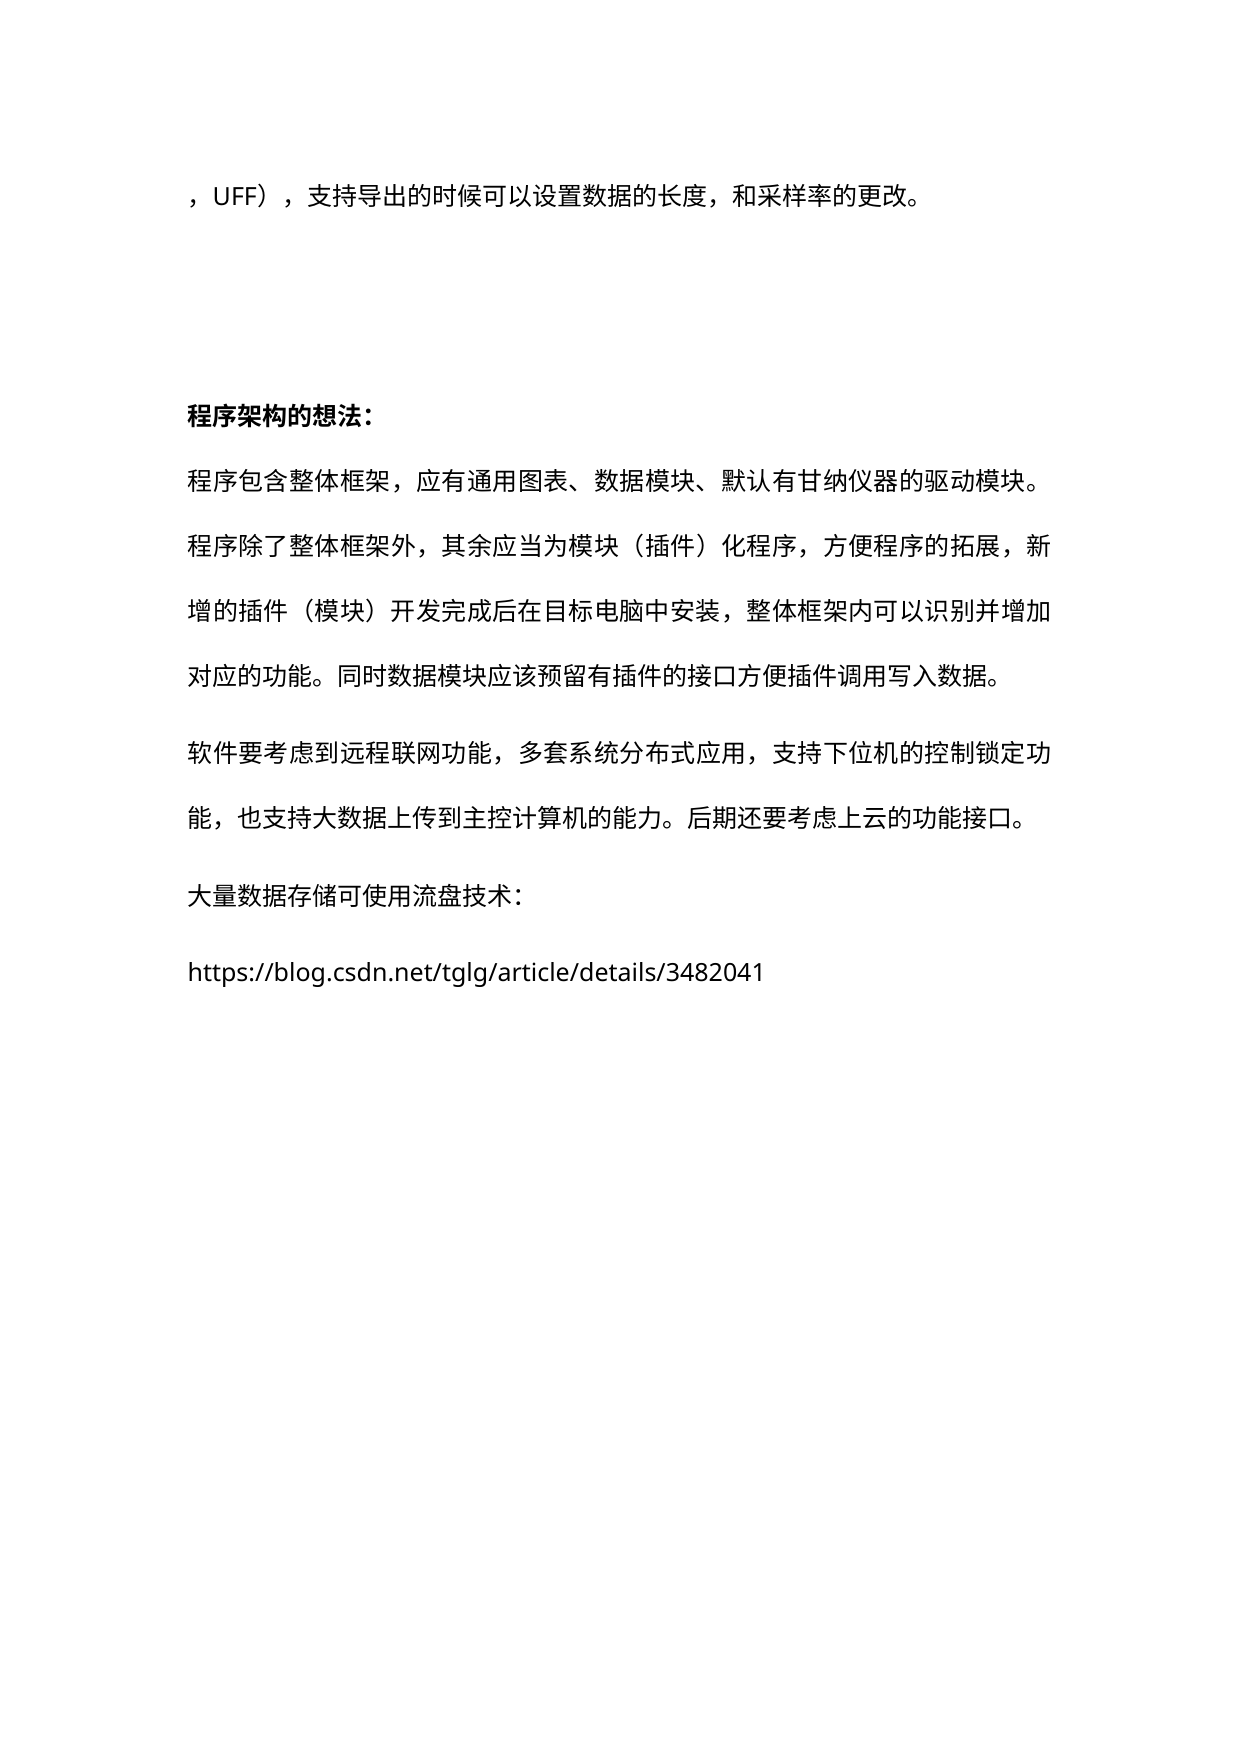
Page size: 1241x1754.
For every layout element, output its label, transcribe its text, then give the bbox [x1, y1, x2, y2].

text 大量数据存储可使用流盘技术： [187, 862, 1053, 927]
text 程序包含整体框架，应有通用图表、数据模块、默认有甘纳仪器的驱动模块。程序除了整体框架外，其余应当为模块（插件）化程序，方便程序的拓展，新增的插件（模块）开发完成后在目标电脑中安装，整体框架内可以识别并增加对应的功能。同时数据模块应该预留有插件的接口方便插件调用写入数据。 [187, 447, 1053, 707]
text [187, 162, 1053, 227]
text https://blog.csdn.net/tglg/article/details/3482041 [187, 939, 1053, 1004]
text 软件要考虑到远程联网功能，多套系统分布式应用，支持下位机的控制锁定功能，也支持大数据上传到主控计算机的能力。后期还要考虑上云的功能接口。 [187, 719, 1053, 849]
text 程序架构的想法： [187, 382, 1053, 447]
